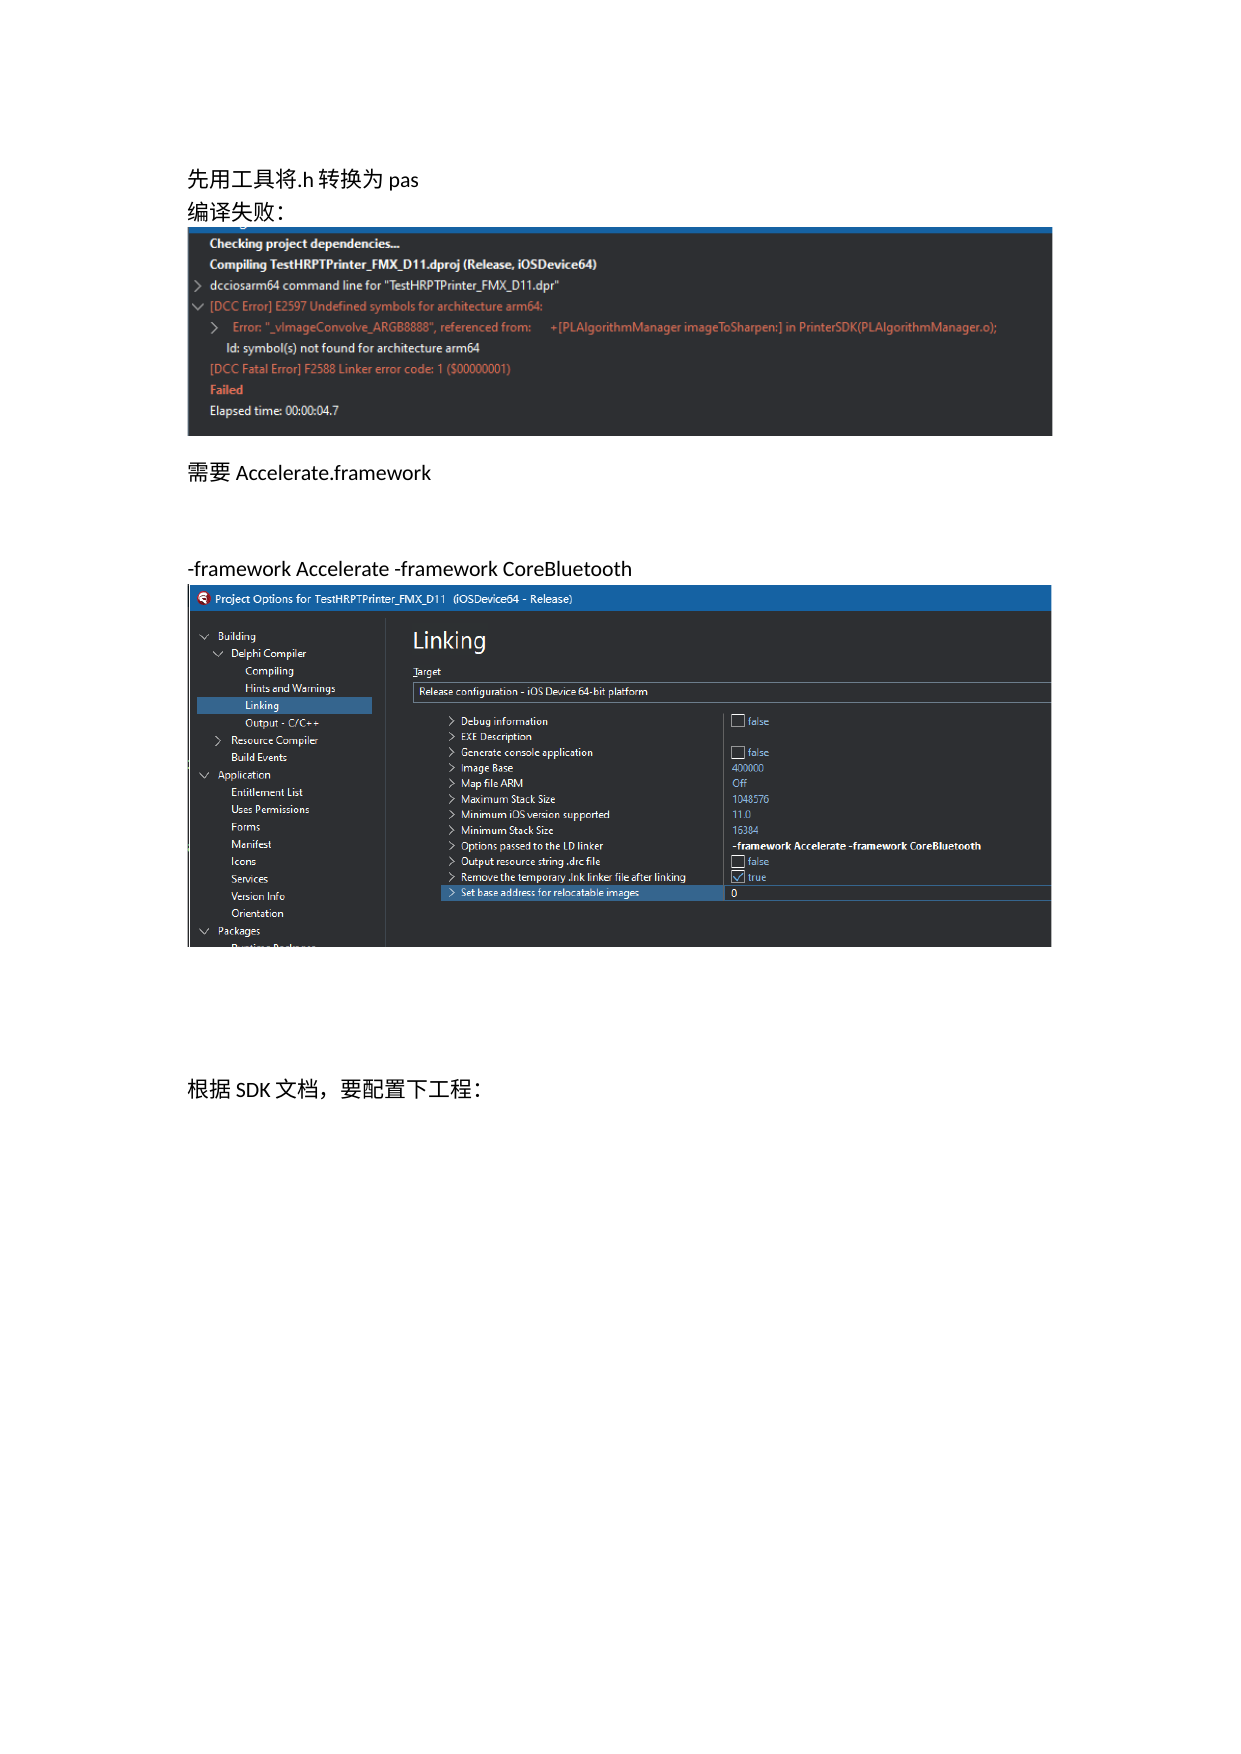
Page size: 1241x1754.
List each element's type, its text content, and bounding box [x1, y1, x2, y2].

text 根据SDK文档，要配置下工程： [187, 1072, 1053, 1104]
text 先用工具将.h转换为pas [187, 162, 1053, 194]
text 需要Accelerate.framework [187, 454, 1053, 487]
picture [187, 584, 1052, 947]
picture [187, 227, 1053, 436]
text 编译失败： [187, 194, 1053, 227]
text -framework Accelerate -framework CoreBluetooth [187, 552, 1053, 584]
